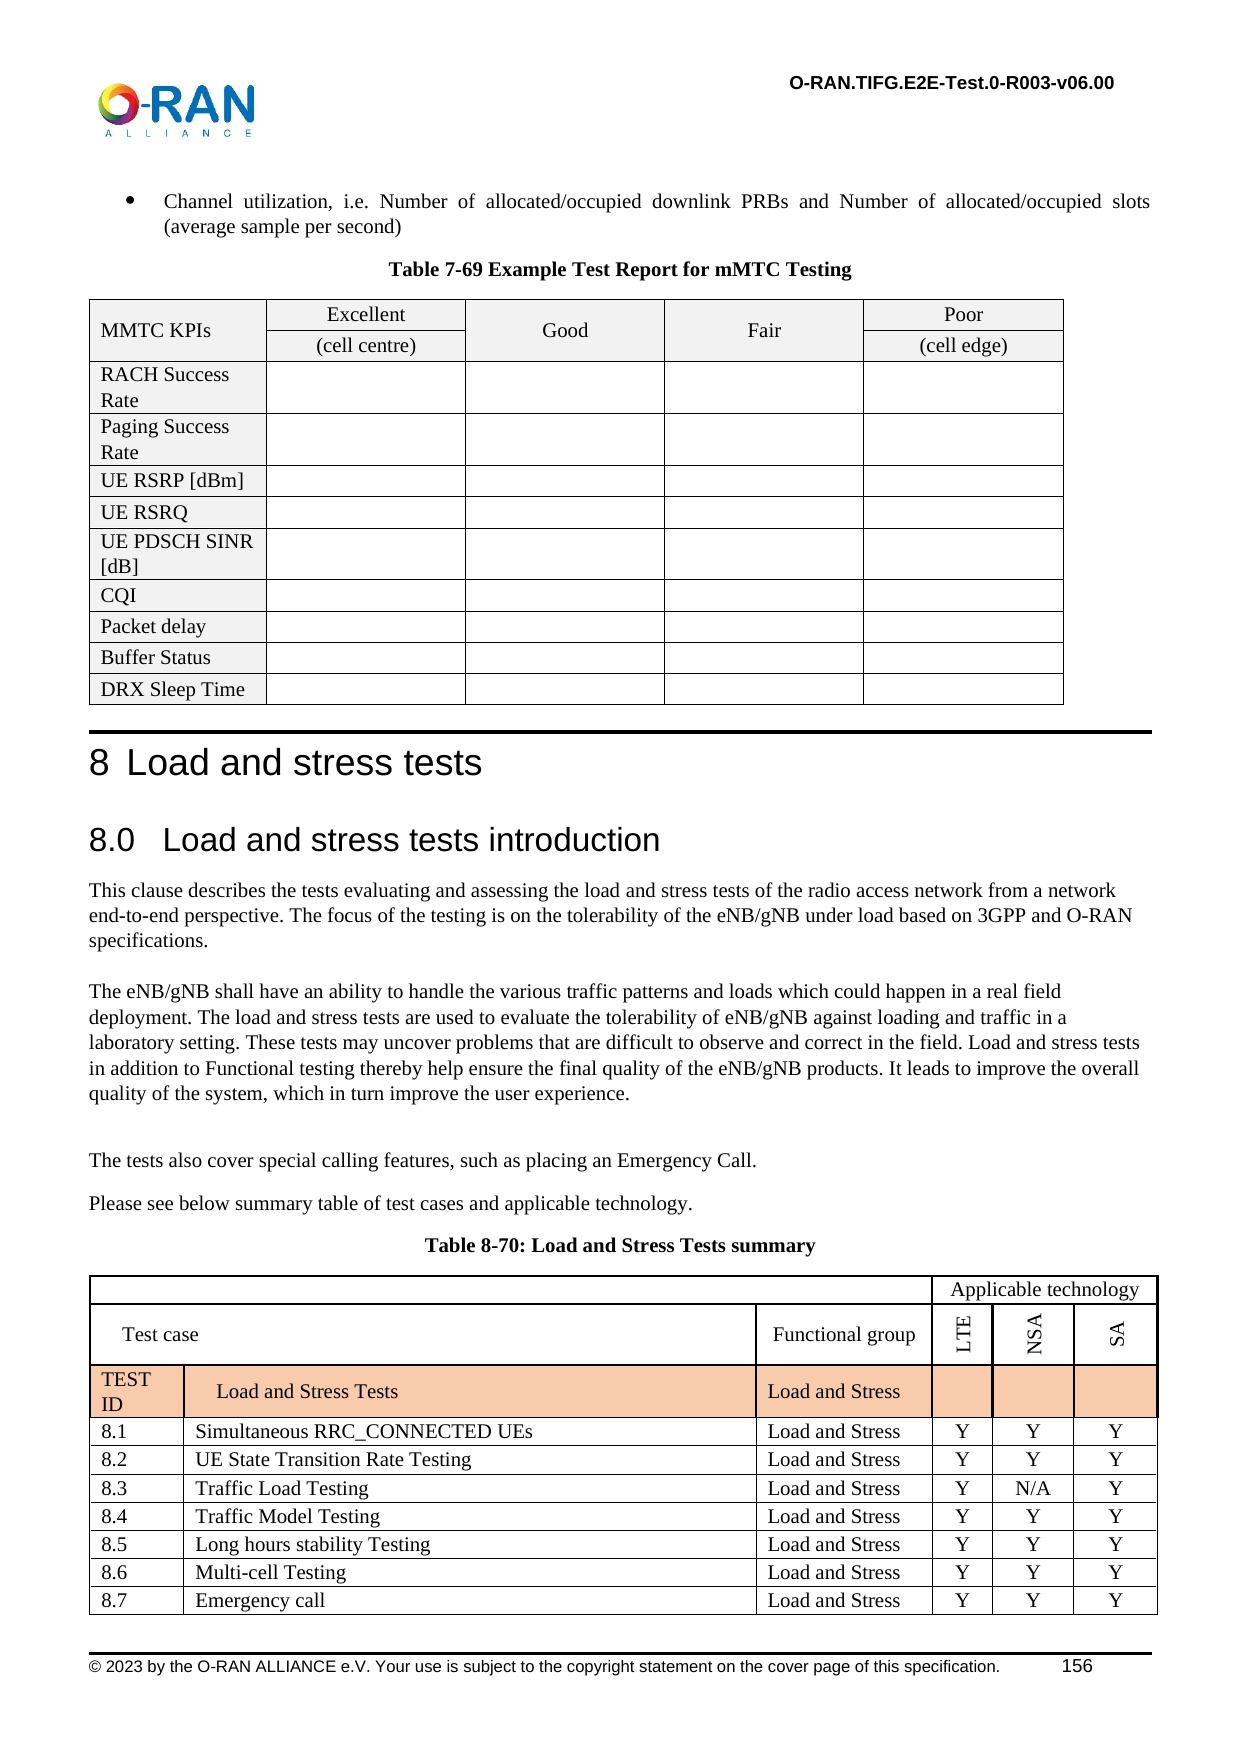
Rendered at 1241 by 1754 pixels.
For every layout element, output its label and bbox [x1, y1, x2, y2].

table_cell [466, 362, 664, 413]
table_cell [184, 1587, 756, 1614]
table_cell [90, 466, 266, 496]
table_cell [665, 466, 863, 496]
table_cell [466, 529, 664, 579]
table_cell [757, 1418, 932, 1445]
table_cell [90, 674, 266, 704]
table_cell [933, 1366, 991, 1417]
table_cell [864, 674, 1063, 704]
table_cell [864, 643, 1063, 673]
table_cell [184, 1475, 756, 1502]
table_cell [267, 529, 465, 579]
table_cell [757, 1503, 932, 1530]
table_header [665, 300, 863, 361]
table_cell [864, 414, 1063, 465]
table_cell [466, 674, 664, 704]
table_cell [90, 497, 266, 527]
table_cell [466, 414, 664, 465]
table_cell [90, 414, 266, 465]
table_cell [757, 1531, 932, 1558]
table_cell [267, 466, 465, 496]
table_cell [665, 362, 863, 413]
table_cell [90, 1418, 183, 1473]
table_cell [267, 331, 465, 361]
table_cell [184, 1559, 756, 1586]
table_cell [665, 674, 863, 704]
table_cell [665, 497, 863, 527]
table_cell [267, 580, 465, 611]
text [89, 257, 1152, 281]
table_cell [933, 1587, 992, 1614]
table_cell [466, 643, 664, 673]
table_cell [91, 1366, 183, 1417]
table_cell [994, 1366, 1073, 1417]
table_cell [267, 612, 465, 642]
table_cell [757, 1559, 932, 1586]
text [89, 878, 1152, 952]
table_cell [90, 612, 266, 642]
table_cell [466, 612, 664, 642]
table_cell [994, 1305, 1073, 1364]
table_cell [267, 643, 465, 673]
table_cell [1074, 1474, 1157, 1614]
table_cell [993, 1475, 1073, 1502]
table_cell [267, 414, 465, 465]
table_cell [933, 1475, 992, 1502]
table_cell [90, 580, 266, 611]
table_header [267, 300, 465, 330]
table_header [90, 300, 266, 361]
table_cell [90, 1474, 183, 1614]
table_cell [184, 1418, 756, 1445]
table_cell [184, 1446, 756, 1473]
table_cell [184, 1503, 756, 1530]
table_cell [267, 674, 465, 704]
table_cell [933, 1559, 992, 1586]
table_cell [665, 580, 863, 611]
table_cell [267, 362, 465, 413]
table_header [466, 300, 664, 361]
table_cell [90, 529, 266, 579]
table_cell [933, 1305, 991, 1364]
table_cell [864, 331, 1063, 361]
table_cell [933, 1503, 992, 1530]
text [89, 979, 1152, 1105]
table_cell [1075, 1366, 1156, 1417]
picture [88, 70, 268, 148]
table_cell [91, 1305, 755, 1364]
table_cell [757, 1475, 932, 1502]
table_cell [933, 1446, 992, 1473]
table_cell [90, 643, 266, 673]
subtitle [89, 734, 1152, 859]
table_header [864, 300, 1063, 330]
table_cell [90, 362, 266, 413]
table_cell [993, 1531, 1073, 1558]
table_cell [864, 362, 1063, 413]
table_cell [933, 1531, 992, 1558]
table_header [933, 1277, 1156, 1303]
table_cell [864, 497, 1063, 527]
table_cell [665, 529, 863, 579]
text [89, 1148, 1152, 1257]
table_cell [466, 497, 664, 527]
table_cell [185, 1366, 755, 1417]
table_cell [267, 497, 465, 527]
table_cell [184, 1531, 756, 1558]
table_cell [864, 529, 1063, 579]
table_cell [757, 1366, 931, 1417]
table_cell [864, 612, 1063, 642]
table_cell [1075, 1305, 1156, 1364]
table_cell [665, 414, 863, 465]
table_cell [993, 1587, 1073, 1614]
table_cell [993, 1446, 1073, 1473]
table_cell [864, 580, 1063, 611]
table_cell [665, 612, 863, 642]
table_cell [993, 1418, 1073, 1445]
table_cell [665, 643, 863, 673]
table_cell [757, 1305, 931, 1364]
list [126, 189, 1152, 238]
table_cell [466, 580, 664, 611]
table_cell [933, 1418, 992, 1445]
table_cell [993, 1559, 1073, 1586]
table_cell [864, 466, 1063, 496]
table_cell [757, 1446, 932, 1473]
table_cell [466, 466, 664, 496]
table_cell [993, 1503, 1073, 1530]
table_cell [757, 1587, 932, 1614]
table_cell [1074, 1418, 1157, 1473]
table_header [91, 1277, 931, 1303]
